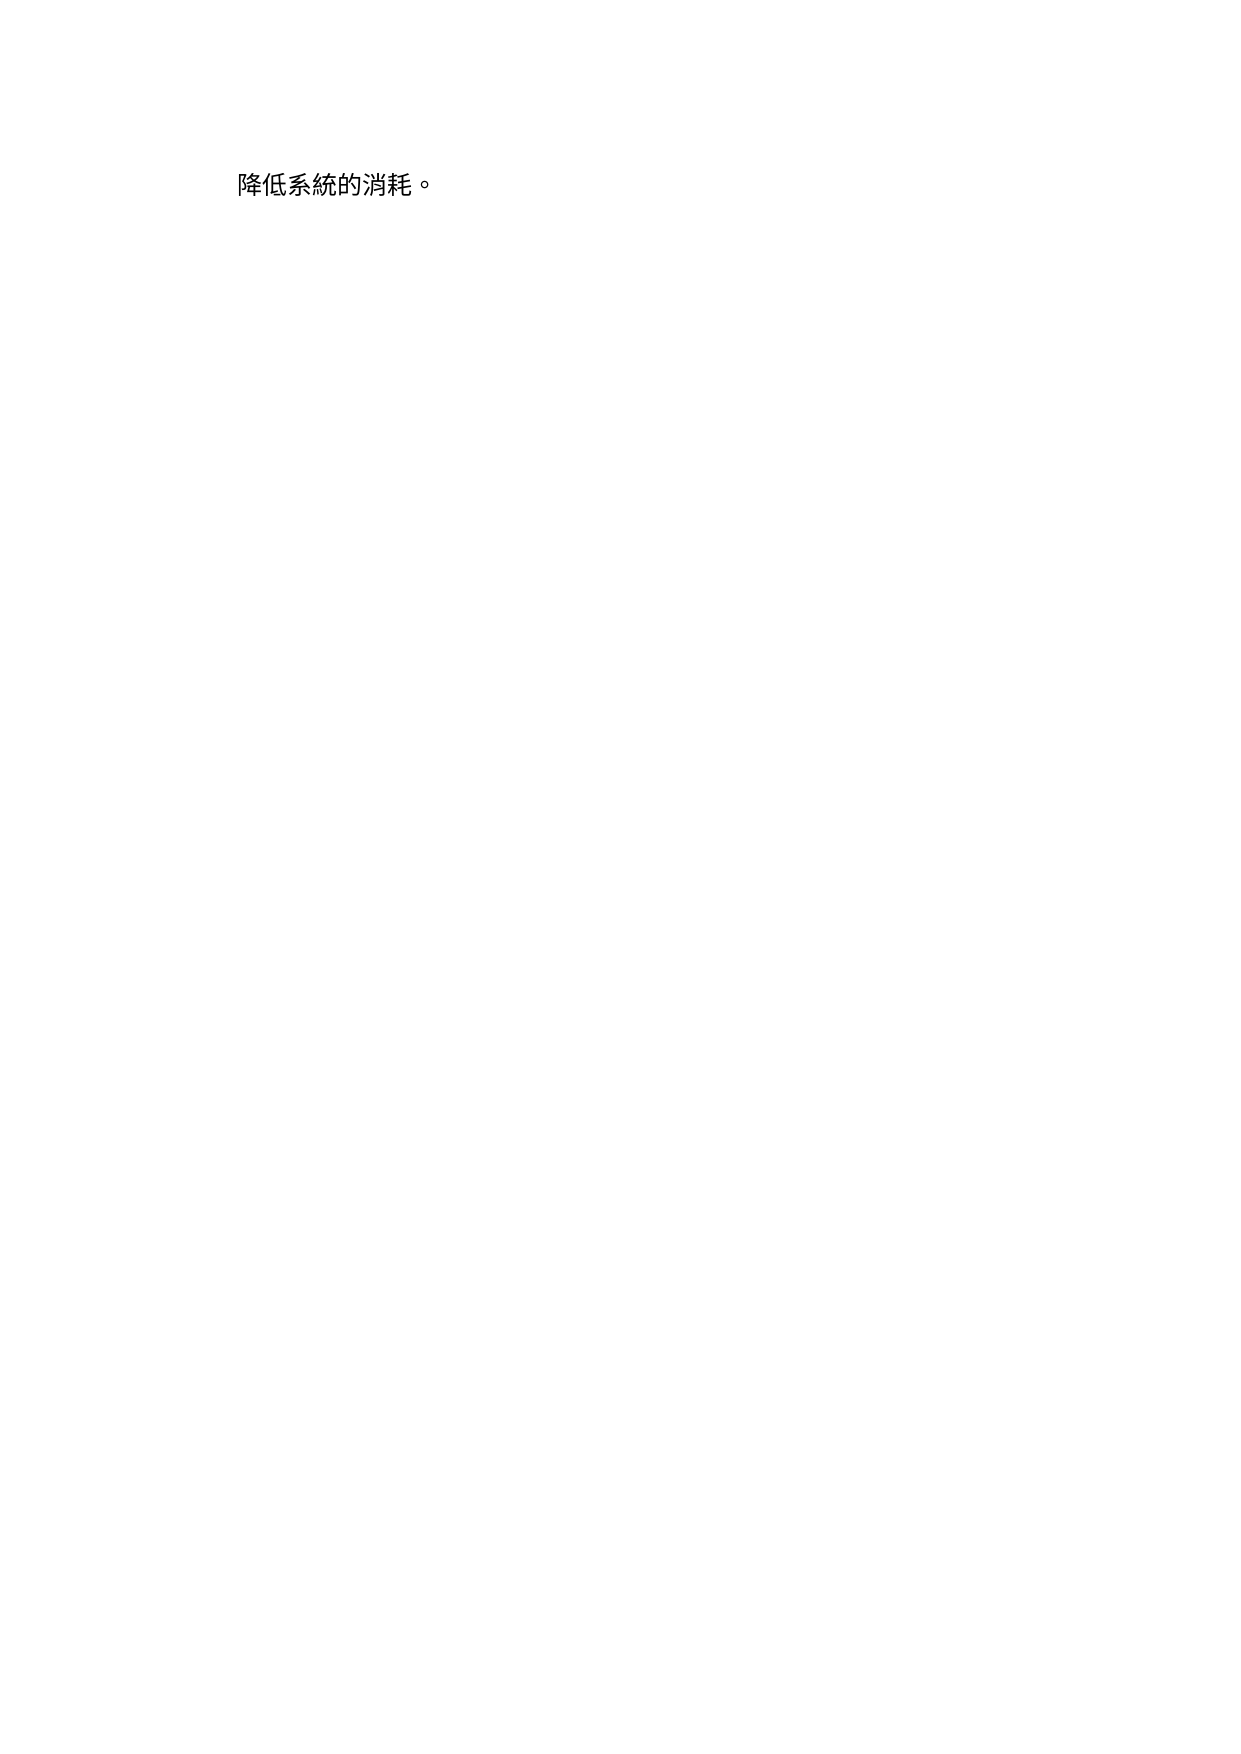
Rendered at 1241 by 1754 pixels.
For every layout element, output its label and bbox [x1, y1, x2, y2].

list [187, 164, 1053, 202]
